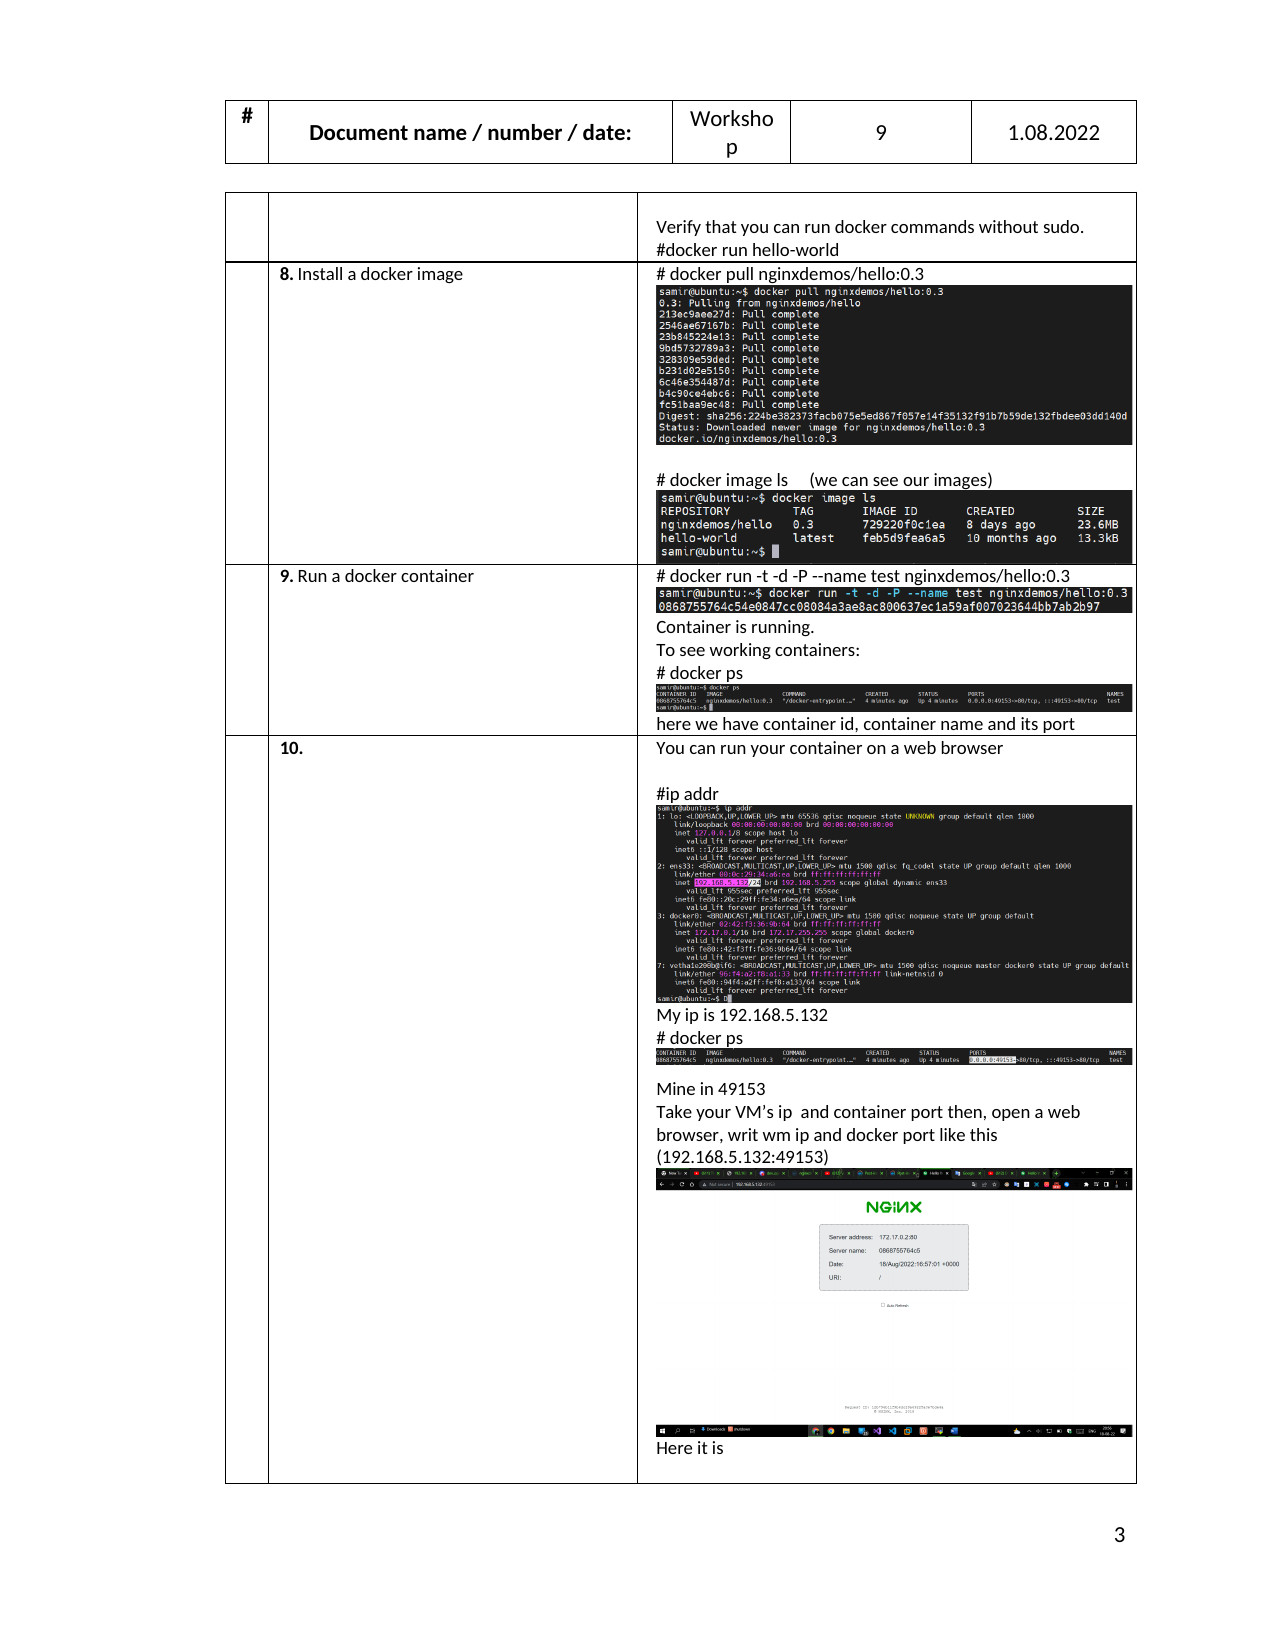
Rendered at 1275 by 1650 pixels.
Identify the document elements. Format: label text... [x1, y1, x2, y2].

picture [656, 684, 1133, 712]
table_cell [269, 193, 637, 261]
table_cell # docker pull nginxdemos/hello:0.3 # docker image ls (we can see our images) [638, 263, 1136, 563]
table_cell [226, 565, 268, 735]
table_cell You can run your container on a web browser #ip addr My ip is 192.168.5.132 # docker ps Mine in 49153 Take your VM’s ip and container port then, open a web browser, writ wm ip and docker port like this (192.168.5.132:49153) Here it is [638, 736, 1136, 1482]
table_cell [226, 736, 268, 1482]
picture [656, 490, 1133, 564]
picture [656, 805, 1133, 1003]
table_cell [226, 193, 268, 261]
table_cell Install a docker image [269, 263, 637, 563]
picture [656, 1168, 1133, 1437]
table_cell [269, 736, 637, 1482]
table_cell # docker run -t -d -P --name test nginxdemos/hello:0.3 Container is running. To see working containers: # docker ps here we have container id, container name and its port [638, 565, 1136, 735]
table_cell [226, 263, 268, 563]
table_cell Run a docker container [269, 565, 637, 735]
picture [656, 1048, 1133, 1065]
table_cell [638, 193, 1136, 261]
picture [656, 587, 1133, 613]
picture [656, 285, 1133, 445]
